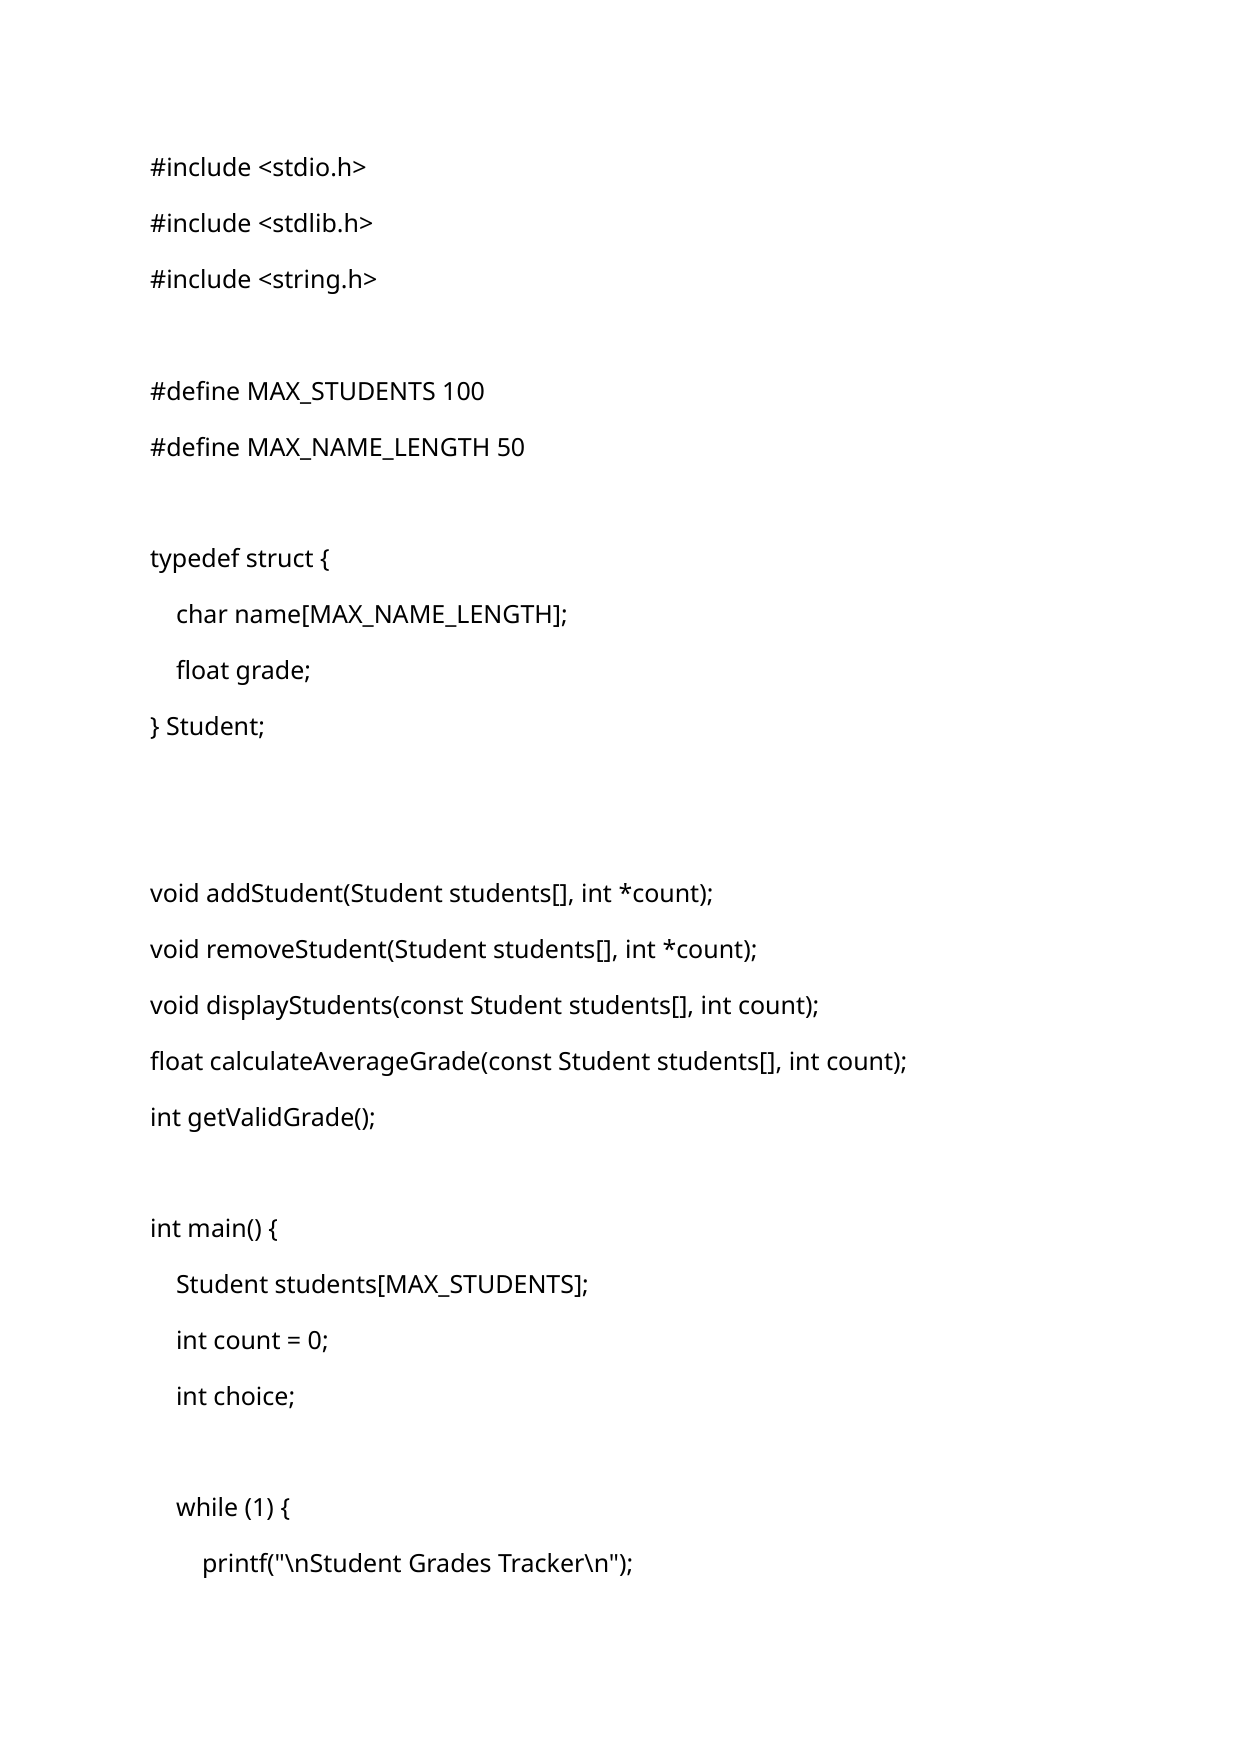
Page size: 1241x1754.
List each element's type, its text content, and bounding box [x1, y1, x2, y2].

text void removeStudent(Student students[], int *count); [150, 932, 1090, 966]
text float calculateAverageGrade(const Student students[], int count); [150, 1043, 1090, 1077]
text #include <stdlib.h> [150, 206, 1090, 240]
text int getValidGrade(); [150, 1099, 1090, 1133]
text #include <string.h> [150, 262, 1090, 296]
text float grade; [150, 652, 1090, 687]
text void displayStudents(const Student students[], int count); [150, 987, 1090, 1022]
text Student students[MAX_STUDENTS]; [150, 1267, 1090, 1301]
text while (1) { [150, 1490, 1090, 1524]
text } Student; [150, 708, 1090, 742]
text #define MAX_STUDENTS 100 [150, 373, 1090, 407]
text int choice; [150, 1378, 1090, 1412]
text int main() { [150, 1211, 1090, 1245]
text char name[MAX_NAME_LENGTH]; [150, 597, 1090, 631]
text #define MAX_NAME_LENGTH 50 [150, 429, 1090, 463]
text #include <stdio.h> [150, 150, 1090, 184]
text printf("\nStudent Grades Tracker\n"); [150, 1546, 1090, 1580]
text void addStudent(Student students[], int *count); [150, 876, 1090, 910]
text typedef struct { [150, 541, 1090, 575]
text int count = 0; [150, 1322, 1090, 1357]
